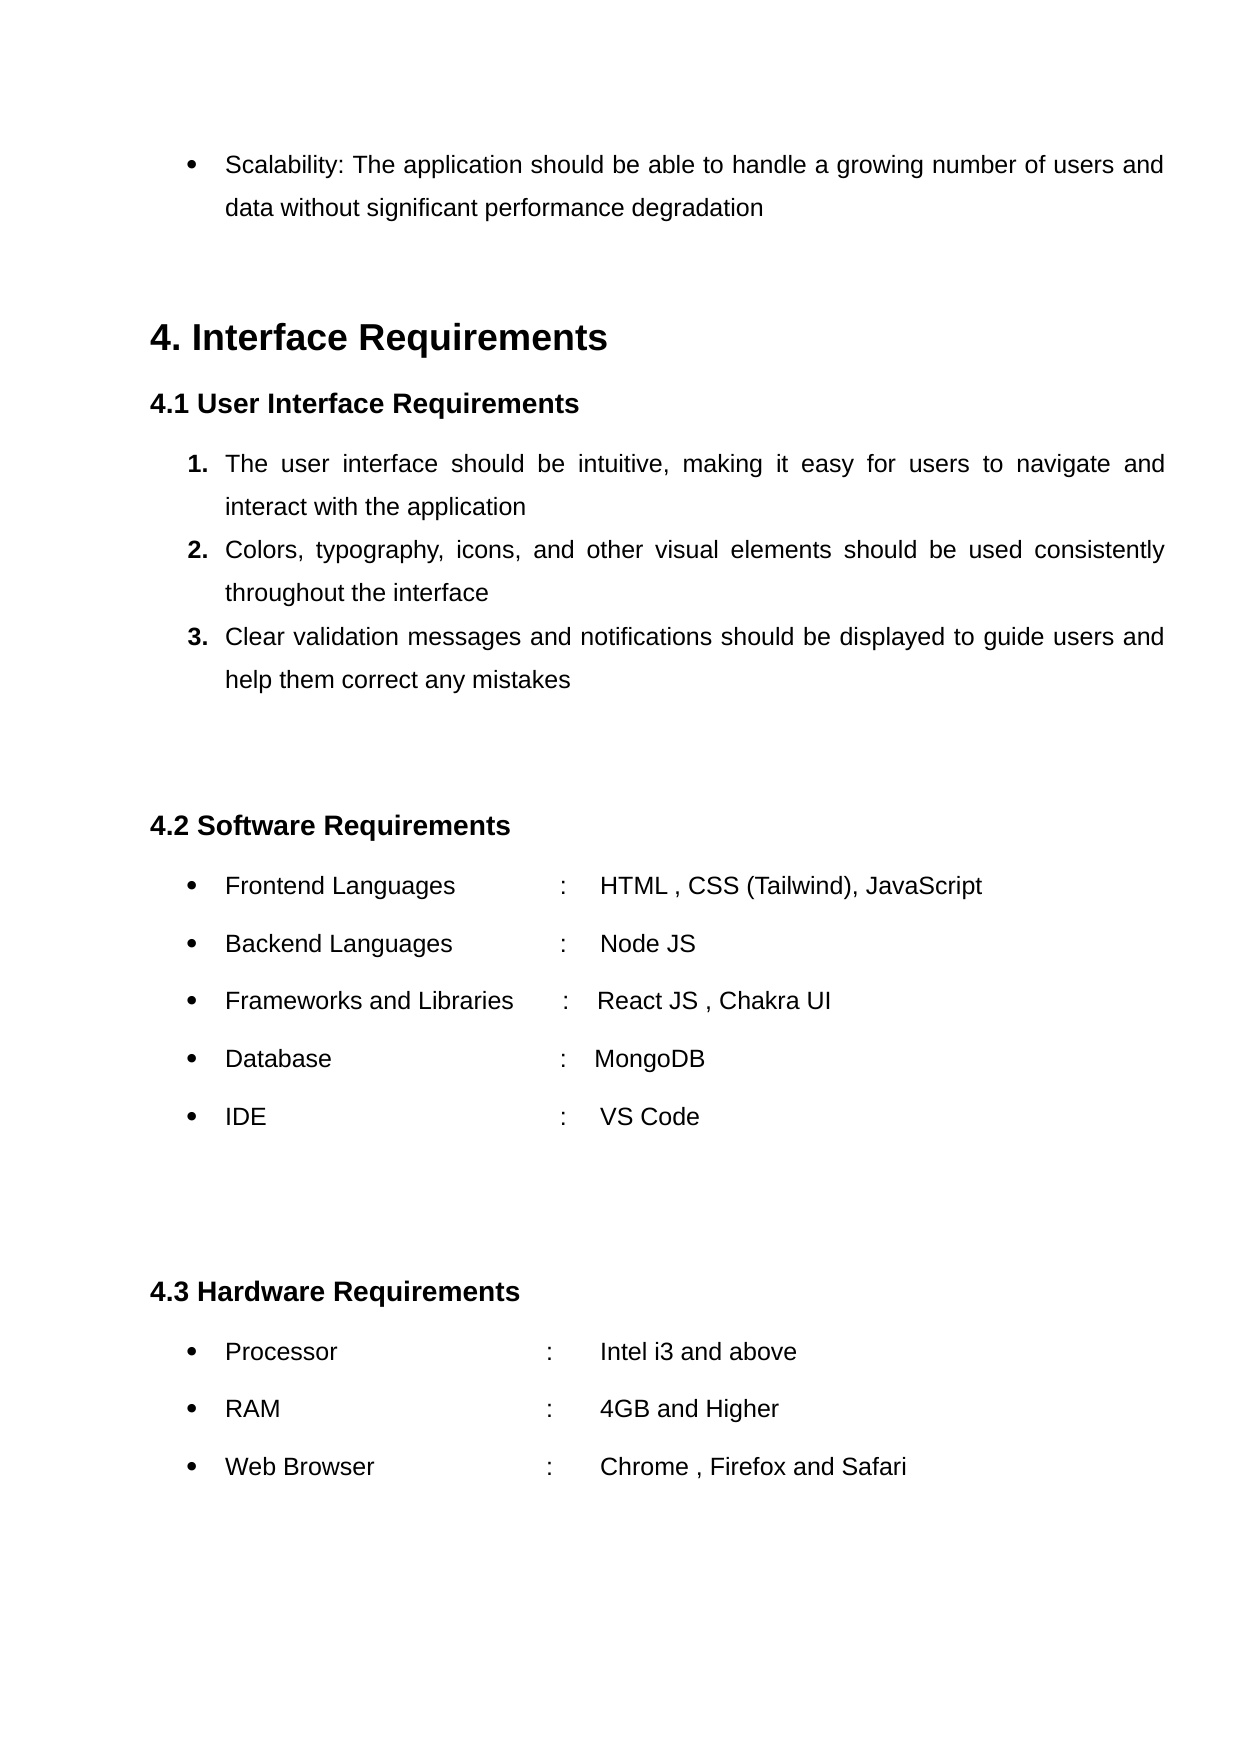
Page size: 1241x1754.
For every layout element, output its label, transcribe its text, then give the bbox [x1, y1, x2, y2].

text 4. Interface Requirements [150, 315, 1167, 358]
list RAM : 4GB and Higher [187, 1394, 1167, 1423]
list Scalability: The application should be able to handle a growing number of users and data without significant performance degradation [187, 150, 1167, 222]
list Database : MongoDB [187, 1044, 1167, 1073]
text 4.3 Hardware Requirements [150, 1275, 1167, 1308]
list Clear validation messages and notifications should be displayed to guide users and help them correct any mistakes [187, 622, 1167, 693]
text 4.2 Software Requirements [150, 809, 1167, 842]
text 4.1 User Interface Requirements [150, 387, 1167, 420]
list Frontend Languages : HTML , CSS (Tailwind), JavaScript [187, 871, 1167, 900]
list The user interface should be intuitive, making it easy for users to navigate and interact with the application [187, 449, 1167, 521]
list IDE : VS Code [187, 1102, 1167, 1131]
list Web Browser : Chrome , Firefox and Safari [187, 1452, 1167, 1481]
list Frameworks and Libraries : React JS , Chakra UI [187, 986, 1167, 1015]
list Colors, typography, icons, and other visual elements should be used consistently throughout the interface [187, 535, 1167, 607]
list Backend Languages : Node JS [187, 928, 1167, 957]
list Processor : Intel i3 and above [187, 1337, 1167, 1366]
